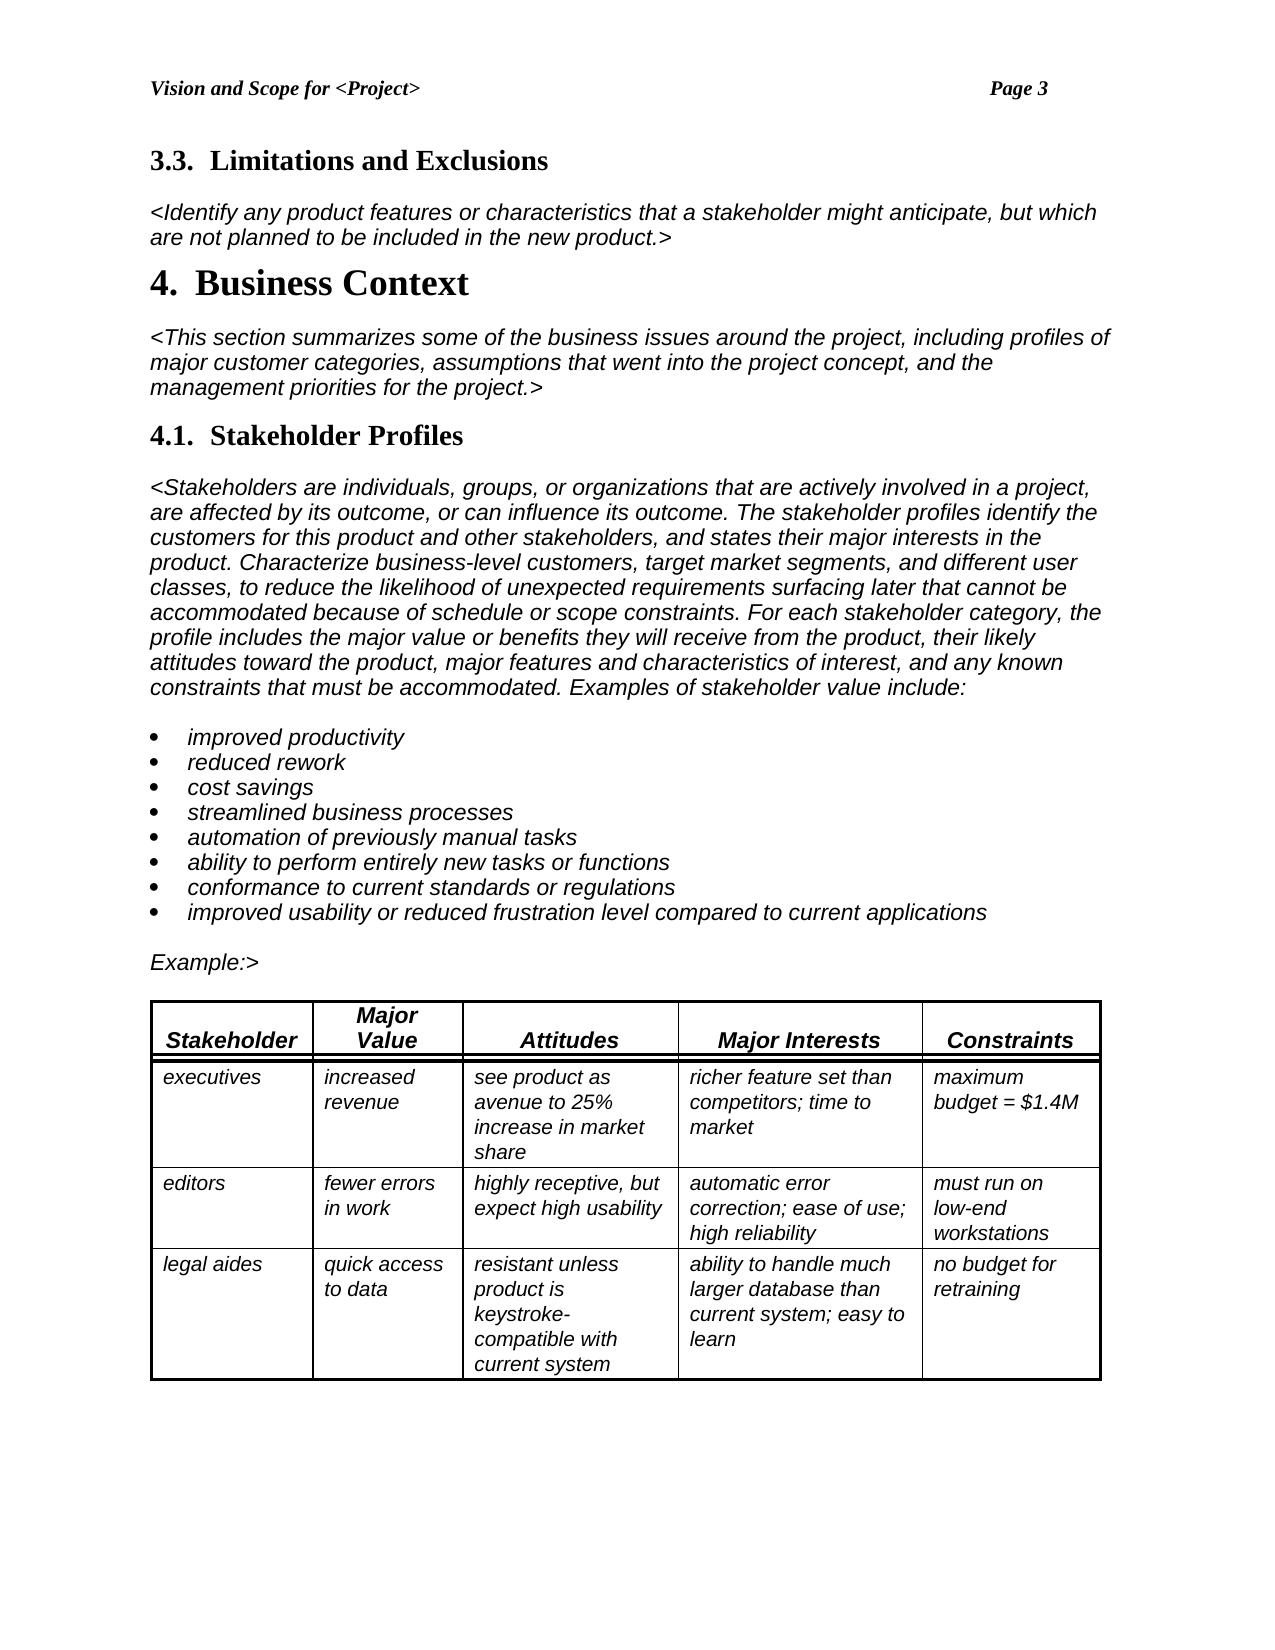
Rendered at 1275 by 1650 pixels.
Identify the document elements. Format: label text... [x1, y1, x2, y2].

table_cell increased revenue [314, 1063, 462, 1167]
text <This section summarizes some of the business issues around the project, including profiles of major customer categories, assumptions that went into the project concept, and the management priorities for the project.> [150, 325, 1125, 400]
table_cell maximum budget = $1.4M [923, 1063, 1099, 1167]
list ability to perform entirely new tasks or functions [150, 850, 1125, 875]
table_cell editors [153, 1168, 312, 1247]
table_header Major Interests [679, 1003, 922, 1053]
table_cell must run on low-end workstations [923, 1168, 1099, 1247]
table_header Attitudes [464, 1003, 678, 1053]
list improved productivity [150, 725, 1125, 750]
text <Stakeholders are individuals, groups, or organizations that are actively involved in a project, are affected by its outcome, or can influence its outcome. The stakeholder profiles identify the customers for this product and other stakeholders, and states their major interests in the product. Characterize business-level customers, target market segments, and different user classes, to reduce the likelihood of unexpected requirements surfacing later that cannot be accommodated because of schedule or scope constraints. For each stakeholder category, the profile includes the major value or benefits they will receive from the product, their likely attitudes toward the product, major features and characteristics of interest, and any known constraints that must be accommodated. Examples of stakeholder value include: [150, 475, 1125, 700]
text <Identify any product features or characteristics that a stakeholder might anticipate, but which are not planned to be included in the new product.> [150, 200, 1125, 250]
table_cell richer feature set than competitors; time to market [679, 1063, 922, 1167]
list streamlined business processes [150, 800, 1125, 825]
table_header Major Value [314, 1003, 462, 1053]
table_cell automatic error correction; ease of use; high reliability [679, 1168, 922, 1247]
text Example:> [150, 950, 1125, 975]
table_header Stakeholder [153, 1003, 312, 1053]
table_cell see product as avenue to 25% increase in market share [464, 1063, 678, 1167]
list conformance to current standards or regulations [150, 875, 1125, 900]
list cost savings [150, 775, 1125, 800]
table_cell fewer errors in work [314, 1168, 462, 1247]
subtitle Business Context [150, 275, 1125, 300]
table_header Constraints [923, 1003, 1099, 1053]
table_cell ability to handle much larger database than current system; easy to learn [679, 1249, 922, 1378]
table_cell no budget for retraining [923, 1249, 1099, 1378]
table_cell highly receptive, but expect high usability [464, 1168, 678, 1247]
subtitle Stakeholder Profiles [150, 425, 1125, 450]
list improved usability or reduced frustration level compared to current applications [150, 900, 1125, 925]
subtitle Limitations and Exclusions [150, 150, 1125, 175]
list automation of previously manual tasks [150, 825, 1125, 850]
list reduced rework [150, 750, 1125, 775]
table_cell resistant unless product is keystroke-compatible with current system [464, 1249, 678, 1378]
table_cell executives [153, 1063, 312, 1167]
table_cell quick access to data [314, 1249, 462, 1378]
table_cell legal aides [153, 1249, 312, 1378]
